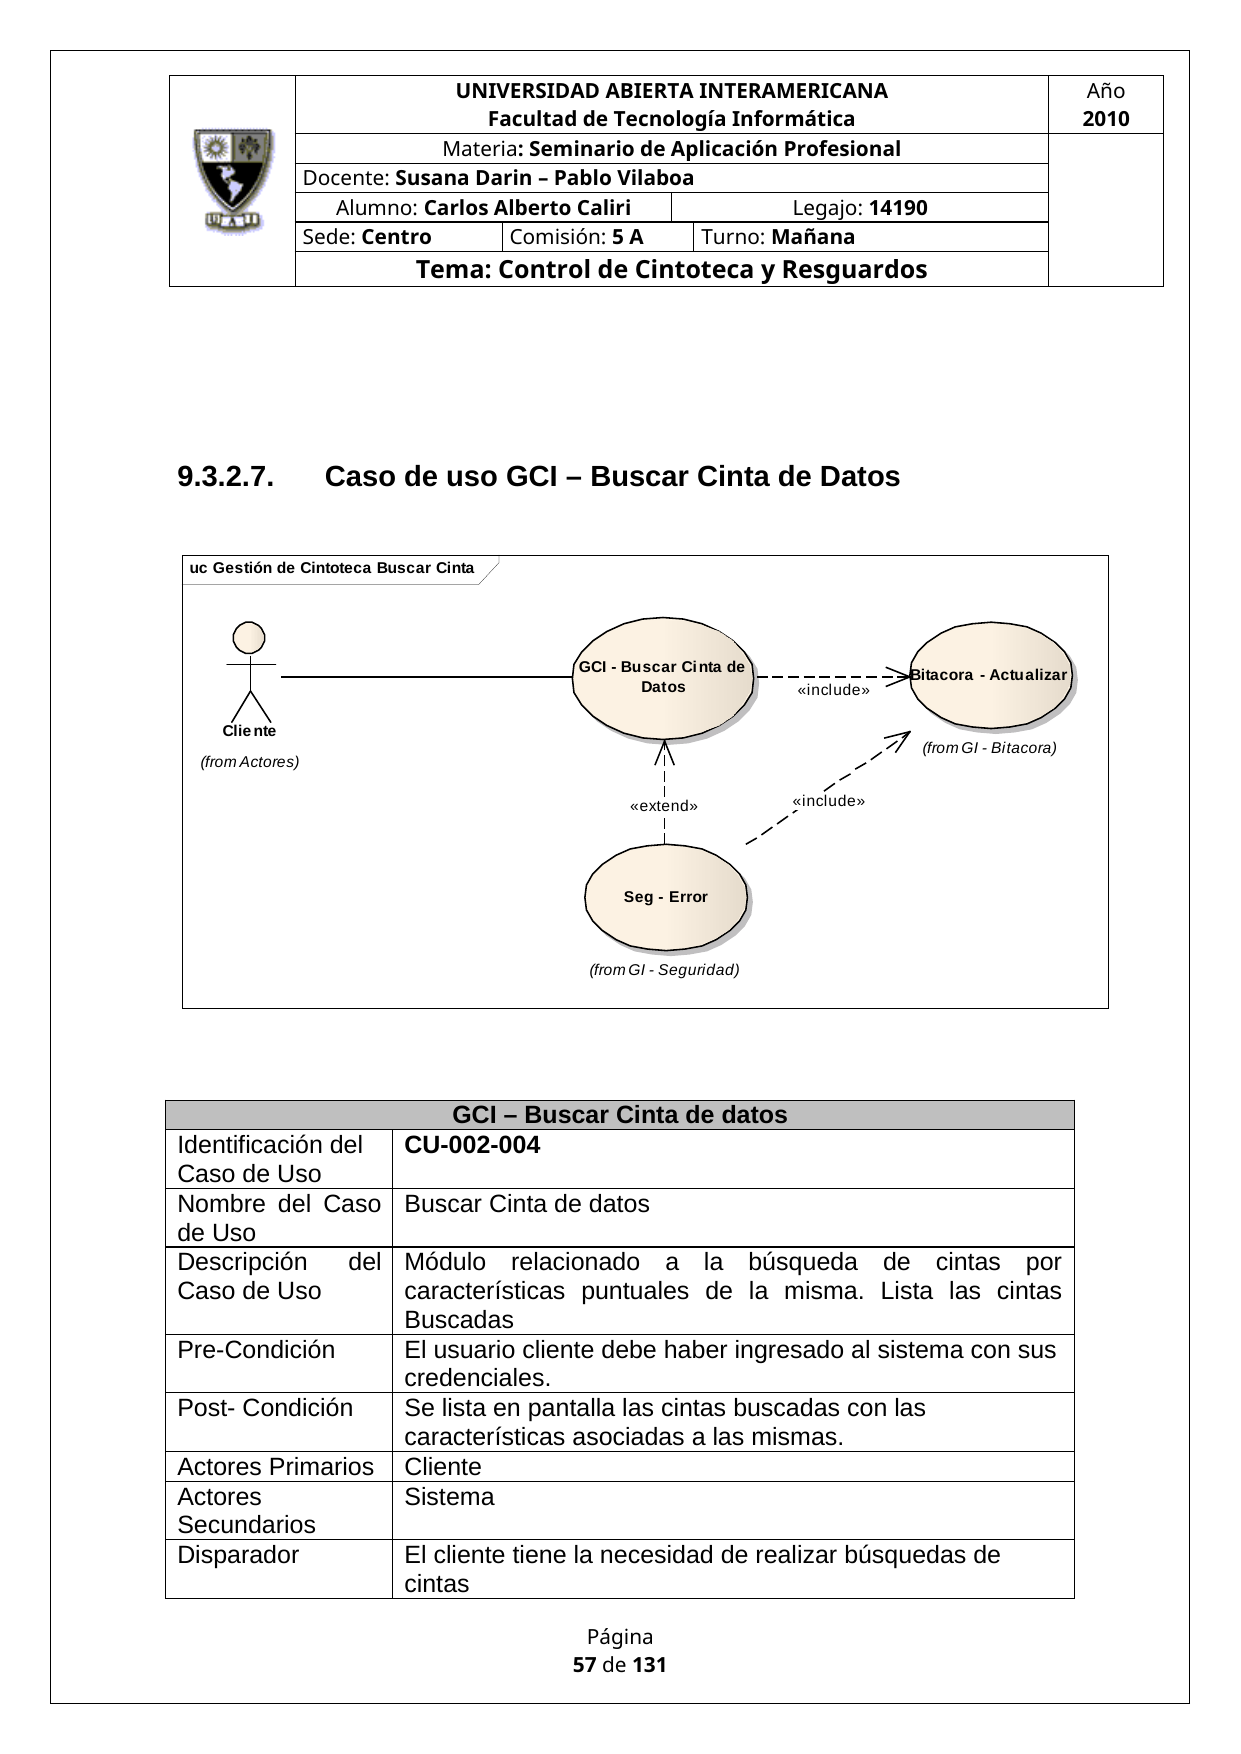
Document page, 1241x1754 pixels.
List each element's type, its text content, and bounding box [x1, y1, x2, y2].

table_cell Sistema [393, 1482, 1074, 1539]
table_cell Se lista en pantalla las cintas buscadas con las características asociadas a las mismas. [393, 1393, 1074, 1451]
table_cell Actores Primarios [166, 1452, 392, 1481]
table_cell Buscar Cinta de datos [393, 1189, 1074, 1246]
table_cell Post- Condición [166, 1393, 392, 1451]
table_cell Pre-Condición [166, 1335, 392, 1392]
table_cell Disparador [166, 1540, 392, 1598]
list Caso de uso GCI – Buscar Cinta de Datos [177, 459, 1063, 493]
table_cell El cliente tiene la necesidad de realizar búsquedas de cintas [393, 1540, 1074, 1598]
table_cell Actores Secundarios [166, 1482, 392, 1539]
table_cell Módulo relacionado a la búsqueda de cintas por características puntuales de la misma. Lista las cintas Buscadas [393, 1248, 1074, 1334]
table_cell Identificación del Caso de Uso [166, 1130, 392, 1188]
picture [188, 126, 277, 236]
table_cell Descripción del Caso de Uso [166, 1248, 392, 1334]
table_cell Nombre del Caso de Uso [166, 1189, 392, 1246]
table_header GCI – Buscar Cinta de datos [166, 1101, 1074, 1129]
table_cell Cliente [393, 1452, 1074, 1481]
table_cell CU-002-004 [393, 1130, 1074, 1188]
table_cell El usuario cliente debe haber ingresado al sistema con sus credenciales. [393, 1335, 1074, 1392]
